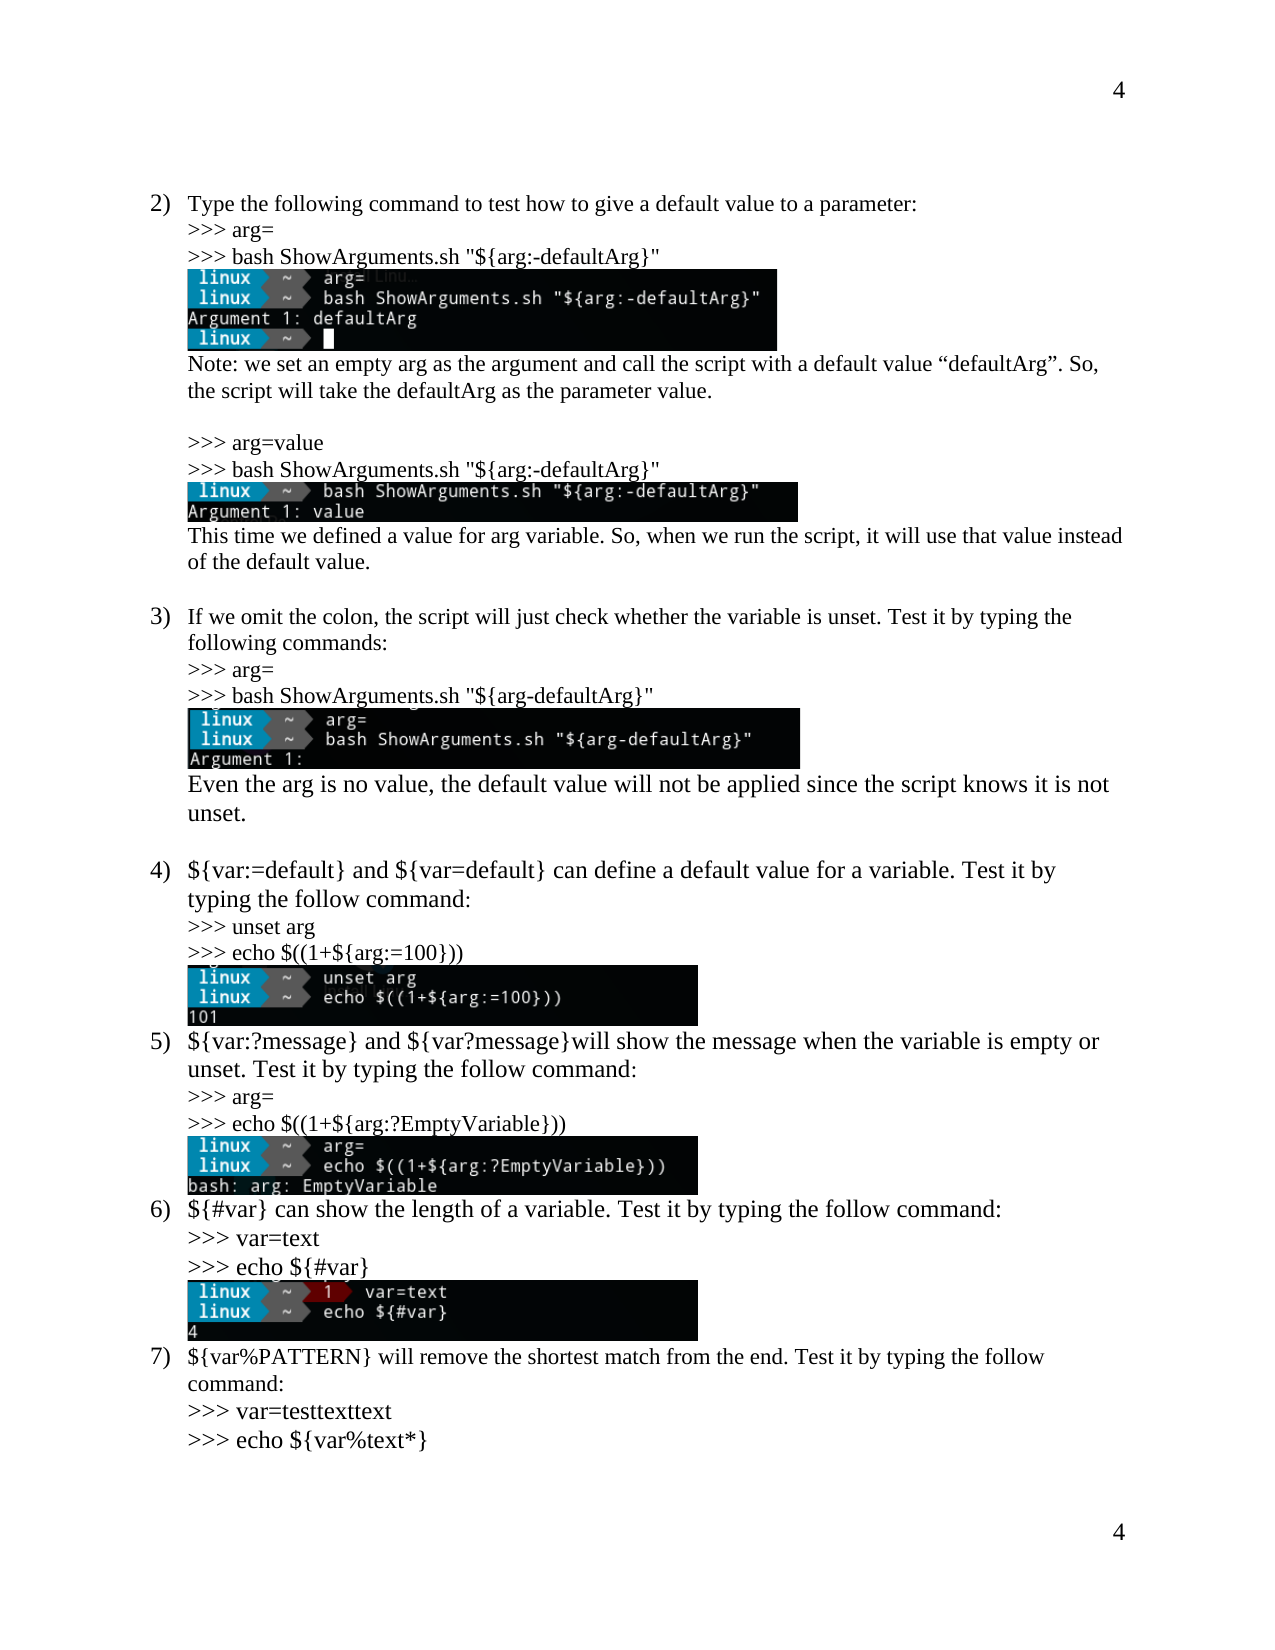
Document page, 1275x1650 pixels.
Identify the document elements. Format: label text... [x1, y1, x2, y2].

picture [221, 274, 228, 283]
list >>> bash ShowArguments.sh "${arg-defaultArg}" [187, 682, 1125, 708]
picture [187, 1280, 698, 1341]
picture [211, 993, 218, 1003]
picture [187, 965, 698, 1026]
picture [211, 1158, 217, 1171]
picture [231, 1288, 238, 1297]
picture [231, 274, 239, 283]
picture [187, 1136, 698, 1195]
picture [242, 274, 249, 283]
picture [200, 970, 207, 983]
list ${var%PATTERN} will remove the shortest match from the end. Test it by typing the follow command: [150, 1341, 1125, 1396]
picture [221, 335, 228, 344]
picture [242, 294, 249, 304]
list >>> arg=value [187, 429, 1125, 456]
picture [242, 1288, 249, 1297]
text >>> var=testtexttext [187, 1396, 1125, 1425]
picture [242, 1162, 249, 1171]
picture [201, 1138, 207, 1151]
picture [231, 1162, 238, 1171]
picture [242, 1308, 249, 1317]
picture [211, 1304, 217, 1317]
picture [211, 482, 217, 497]
picture [231, 994, 238, 1003]
picture [211, 974, 218, 983]
list >>> var=text [187, 1223, 1125, 1252]
list >>> echo ${#var} [187, 1252, 1125, 1281]
list >>> arg= [187, 1083, 1125, 1110]
picture [200, 330, 207, 344]
list >>> arg= [187, 216, 1125, 243]
picture [231, 974, 238, 983]
picture [231, 1308, 238, 1317]
list ${#var} can show the length of a variable. Test it by typing the follow command: [150, 1194, 1125, 1223]
list >>> bash ShowArguments.sh "${arg:-defaultArg}" [187, 243, 1125, 269]
picture [242, 994, 249, 1003]
picture [231, 294, 239, 304]
list >>> unset arg [187, 913, 1125, 939]
picture [201, 482, 207, 497]
picture [231, 335, 239, 344]
picture [242, 1142, 249, 1151]
picture [187, 708, 800, 769]
list Note: we set an empty arg as the argument and call the script with a default value “defaultArg”. So, the script will take the defaultArg as the parameter value. [187, 350, 1125, 403]
picture [211, 269, 217, 283]
list If we omit the colon, the script will just check whether the variable is unset. Test it by typing the following commands: [150, 601, 1125, 656]
picture [201, 1158, 207, 1171]
list >>> bash ShowArguments.sh "${arg:-defaultArg}" [187, 456, 1125, 482]
picture [231, 1142, 238, 1151]
list >>> arg= [187, 656, 1125, 682]
list >>> echo $((1+${arg:?EmptyVariable})) [187, 1110, 1125, 1136]
picture [242, 487, 249, 497]
picture [242, 335, 249, 344]
picture [221, 994, 228, 1003]
picture [187, 482, 798, 522]
text >>> echo ${var%text*} [187, 1425, 1125, 1454]
list >>> echo $((1+${arg:=100})) [187, 939, 1125, 965]
picture [211, 1284, 217, 1297]
picture [221, 487, 228, 497]
picture [201, 269, 207, 283]
picture [221, 1162, 228, 1171]
picture [242, 974, 249, 983]
list ${var:=default} and ${var=default} can define a default value for a variable. Test it by typing the follow command: [150, 855, 1125, 913]
list Type the following command to test how to give a default value to a parameter: [150, 188, 1125, 216]
picture [200, 989, 207, 1003]
picture [221, 1288, 228, 1297]
picture [187, 269, 778, 351]
picture [211, 290, 217, 304]
list This time we defined a value for arg variable. So, when we run the script, it will use that value instead of the default value. [187, 522, 1125, 574]
list Even the arg is no value, the default value will not be applied since the script knows it is not unset. [187, 769, 1125, 826]
picture [221, 974, 228, 983]
picture [201, 290, 207, 304]
picture [221, 294, 228, 304]
picture [221, 1142, 228, 1151]
picture [221, 1308, 228, 1317]
picture [211, 1138, 217, 1151]
picture [201, 1284, 207, 1297]
picture [231, 487, 238, 497]
list ${var:?message} and ${var?message}will show the message when the variable is empty or unset. Test it by typing the follow command: [150, 1026, 1125, 1083]
picture [211, 335, 218, 344]
picture [201, 1304, 207, 1317]
